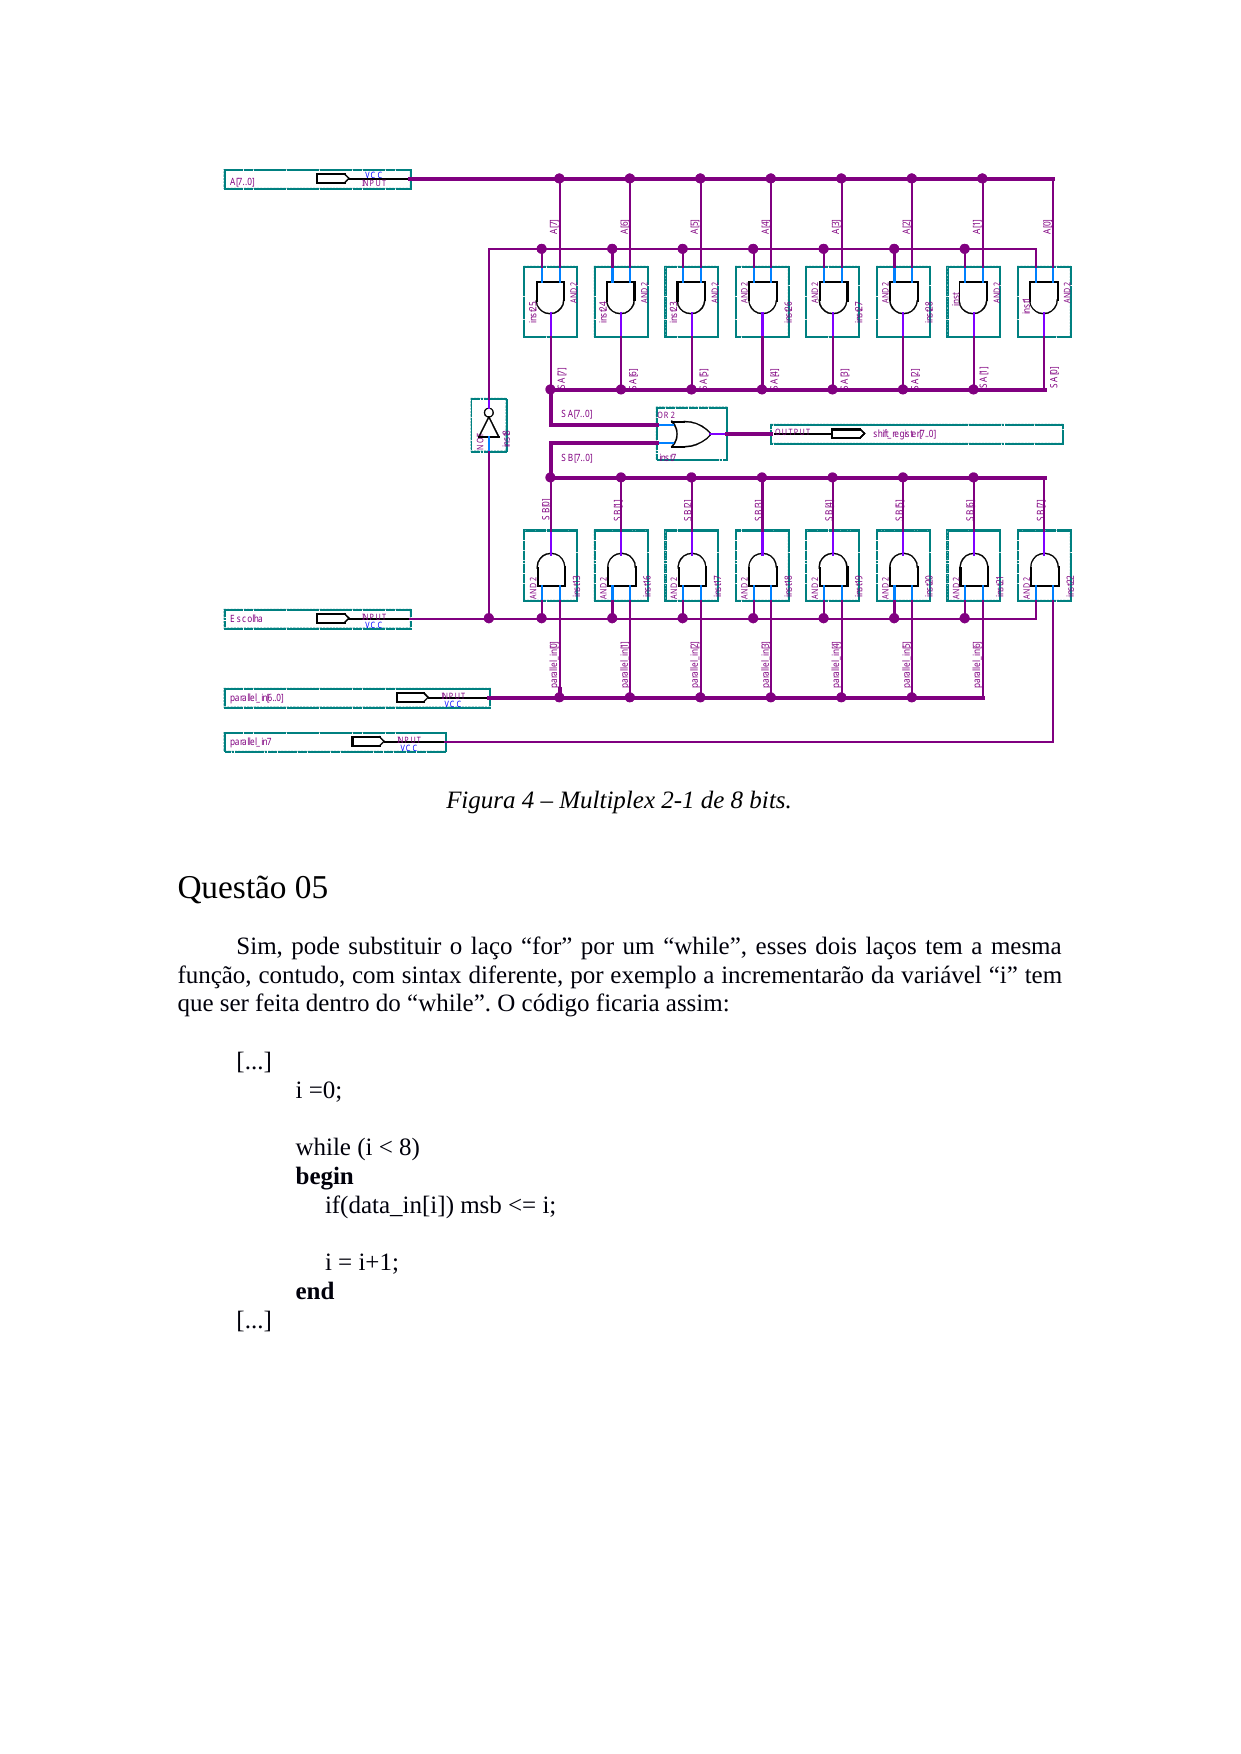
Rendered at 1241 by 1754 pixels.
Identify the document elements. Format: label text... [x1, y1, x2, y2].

text while (i < 8) [236, 1132, 1063, 1161]
text end [236, 1276, 1063, 1305]
text Sim, pode substituir o laço “for” por um “while”, esses dois laços tem a mesma função, contudo, com sintax diferente, por exemplo a incrementarão da variável “i” tem que ser feita dentro do “while”. O código ficaria assim: [177, 931, 1063, 1017]
subtitle Questão 05 [177, 868, 1063, 906]
text [...] [177, 1305, 1063, 1333]
text if(data_in[i]) msb <= i; [251, 1190, 1063, 1218]
text Figura 4 – Multiplex 2-1 de 8 bits. [177, 148, 1063, 814]
text begin [236, 1161, 1063, 1190]
text i = i+1; [251, 1247, 1063, 1276]
text i =0; [236, 1075, 1063, 1103]
text [...] [177, 1046, 1063, 1075]
